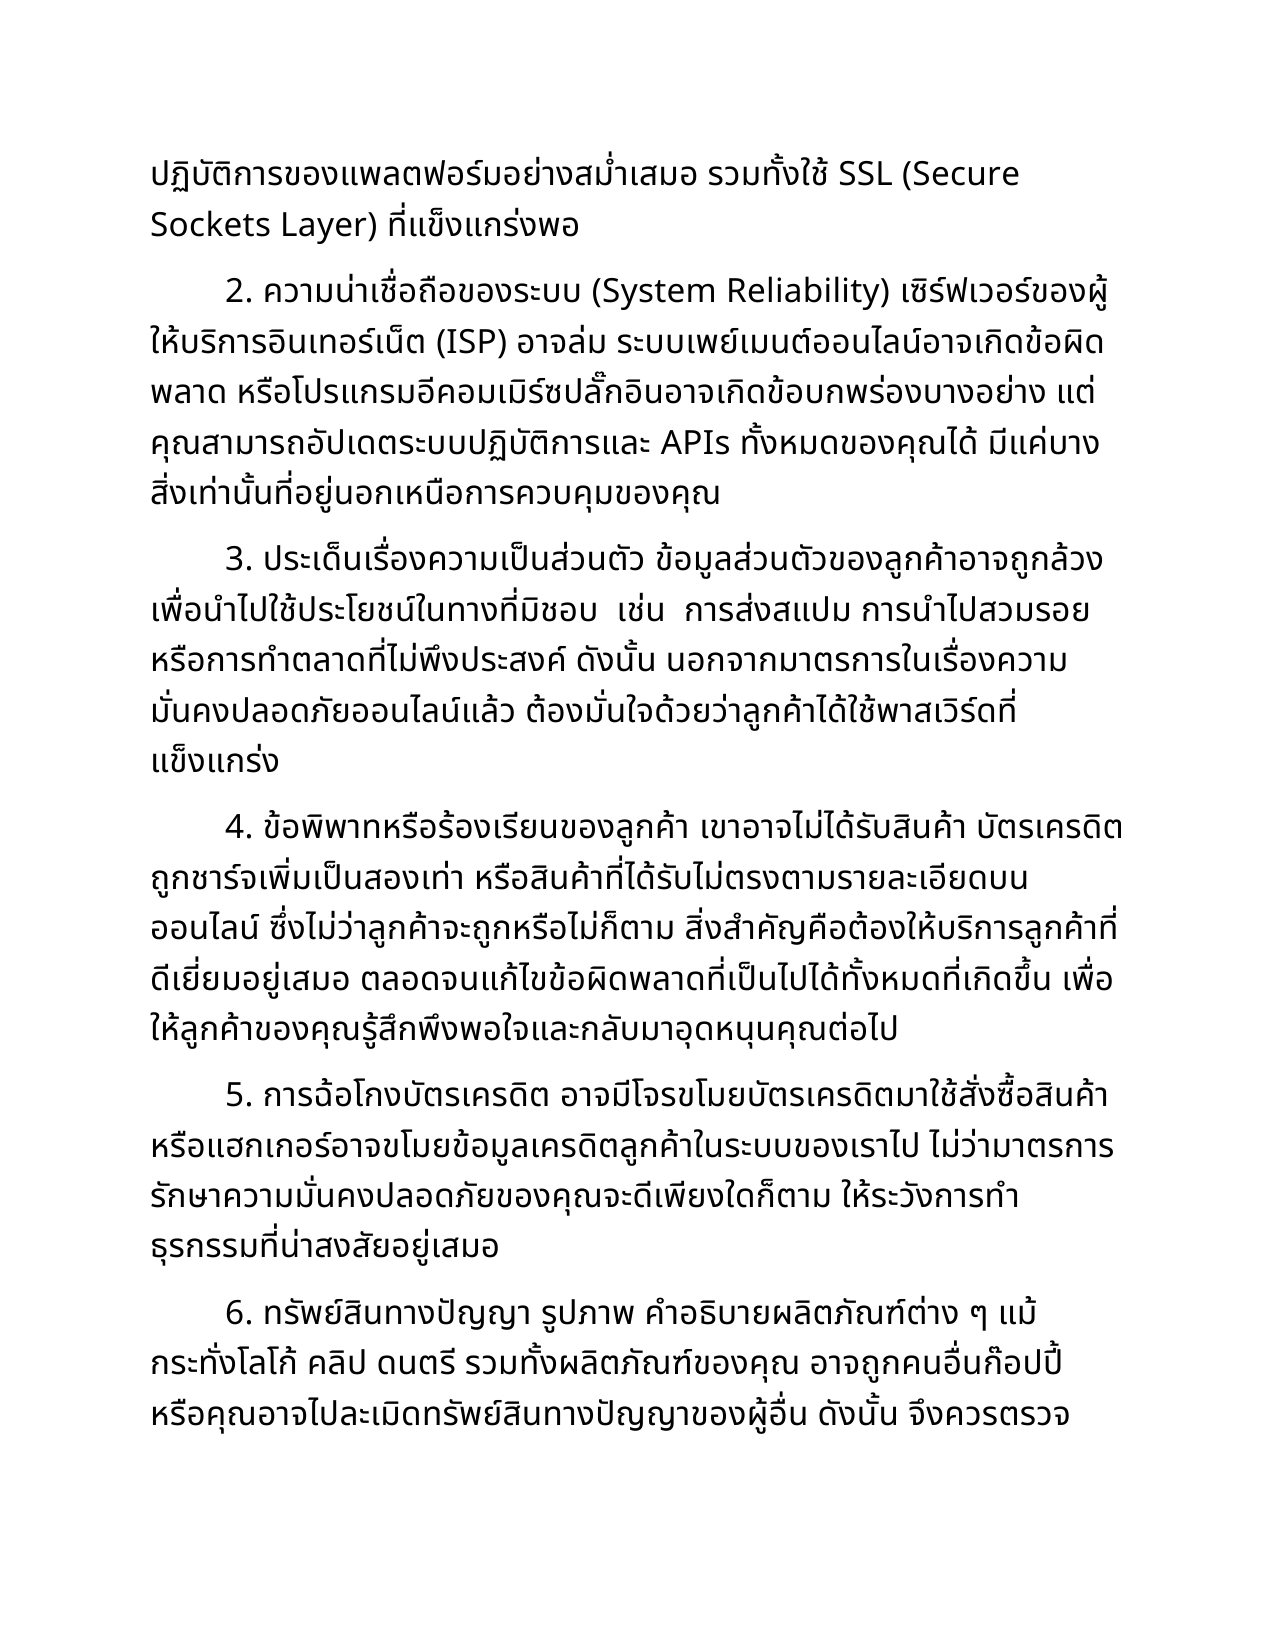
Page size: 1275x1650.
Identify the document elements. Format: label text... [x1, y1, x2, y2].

text 3. ประเด็นเรื่องความเป็นส่วนตัว ข้อมูลส่วนตัวของลูกค้าอาจถูกล้วง เพื่อนำไปใช้ประโยชน์ในทางที่มิชอบ เช่น การส่งสแปม การนำไปสวมรอย หรือการทำตลาดที่ไม่พึงประสงค์ ดังนั้น นอกจากมาตรการในเรื่องความมั่นคงปลอดภัยออนไลน์แล้ว ต้องมั่นใจด้วยว่าลูกค้าได้ใช้พาสเวิร์ดที่แข็งแกร่ง [150, 535, 1125, 787]
text 4. ข้อพิพาทหรือร้องเรียนของลูกค้า เขาอาจไม่ได้รับสินค้า บัตรเครดิตถูกชาร์จเพิ่มเป็นสองเท่า หรือสินค้าที่ได้รับไม่ตรงตามรายละเอียดบนออนไลน์ ซึ่งไม่ว่าลูกค้าจะถูกหรือไม่ก็ตาม สิ่งสำคัญคือต้องให้บริการลูกค้าที่ดีเยี่ยมอยู่เสมอ ตลอดจนแก้ไขข้อผิดพลาดที่เป็นไปได้ทั้งหมดที่เกิดขึ้น เพื่อให้ลูกค้าของคุณรู้สึกพึงพอใจและกลับมาอุดหนุนคุณต่อไป [150, 803, 1125, 1055]
text 5. การฉ้อโกงบัตรเครดิต อาจมีโจรขโมยบัตรเครดิตมาใช้สั่งซื้อสินค้า หรือแฮกเกอร์อาจขโมยข้อมูลเครดิตลูกค้าในระบบของเราไป ไม่ว่ามาตรการรักษาความมั่นคงปลอดภัยของคุณจะดีเพียงใดก็ตาม ให้ระวังการทำธุรกรรมที่น่าสงสัยอยู่เสมอ [150, 1071, 1125, 1273]
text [150, 150, 1125, 251]
text 2. ความน่าเชื่อถือของระบบ (System Reliability) เซิร์ฟเวอร์ของผู้ให้บริการอินเทอร์เน็ต (ISP) อาจล่ม ระบบเพย์เมนต์ออนไลน์อาจเกิดข้อผิดพลาด หรือโปรแกรมอีคอมเมิร์ซปลั๊กอินอาจเกิดข้อบกพร่องบางอย่าง แต่คุณสามารถอัปเดตระบบปฏิบัติการและ APIs ทั้งหมดของคุณได้ มีแค่บางสิ่งเท่านั้นที่อยู่นอกเหนือการควบคุมของคุณ [150, 267, 1125, 519]
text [150, 1288, 1125, 1440]
